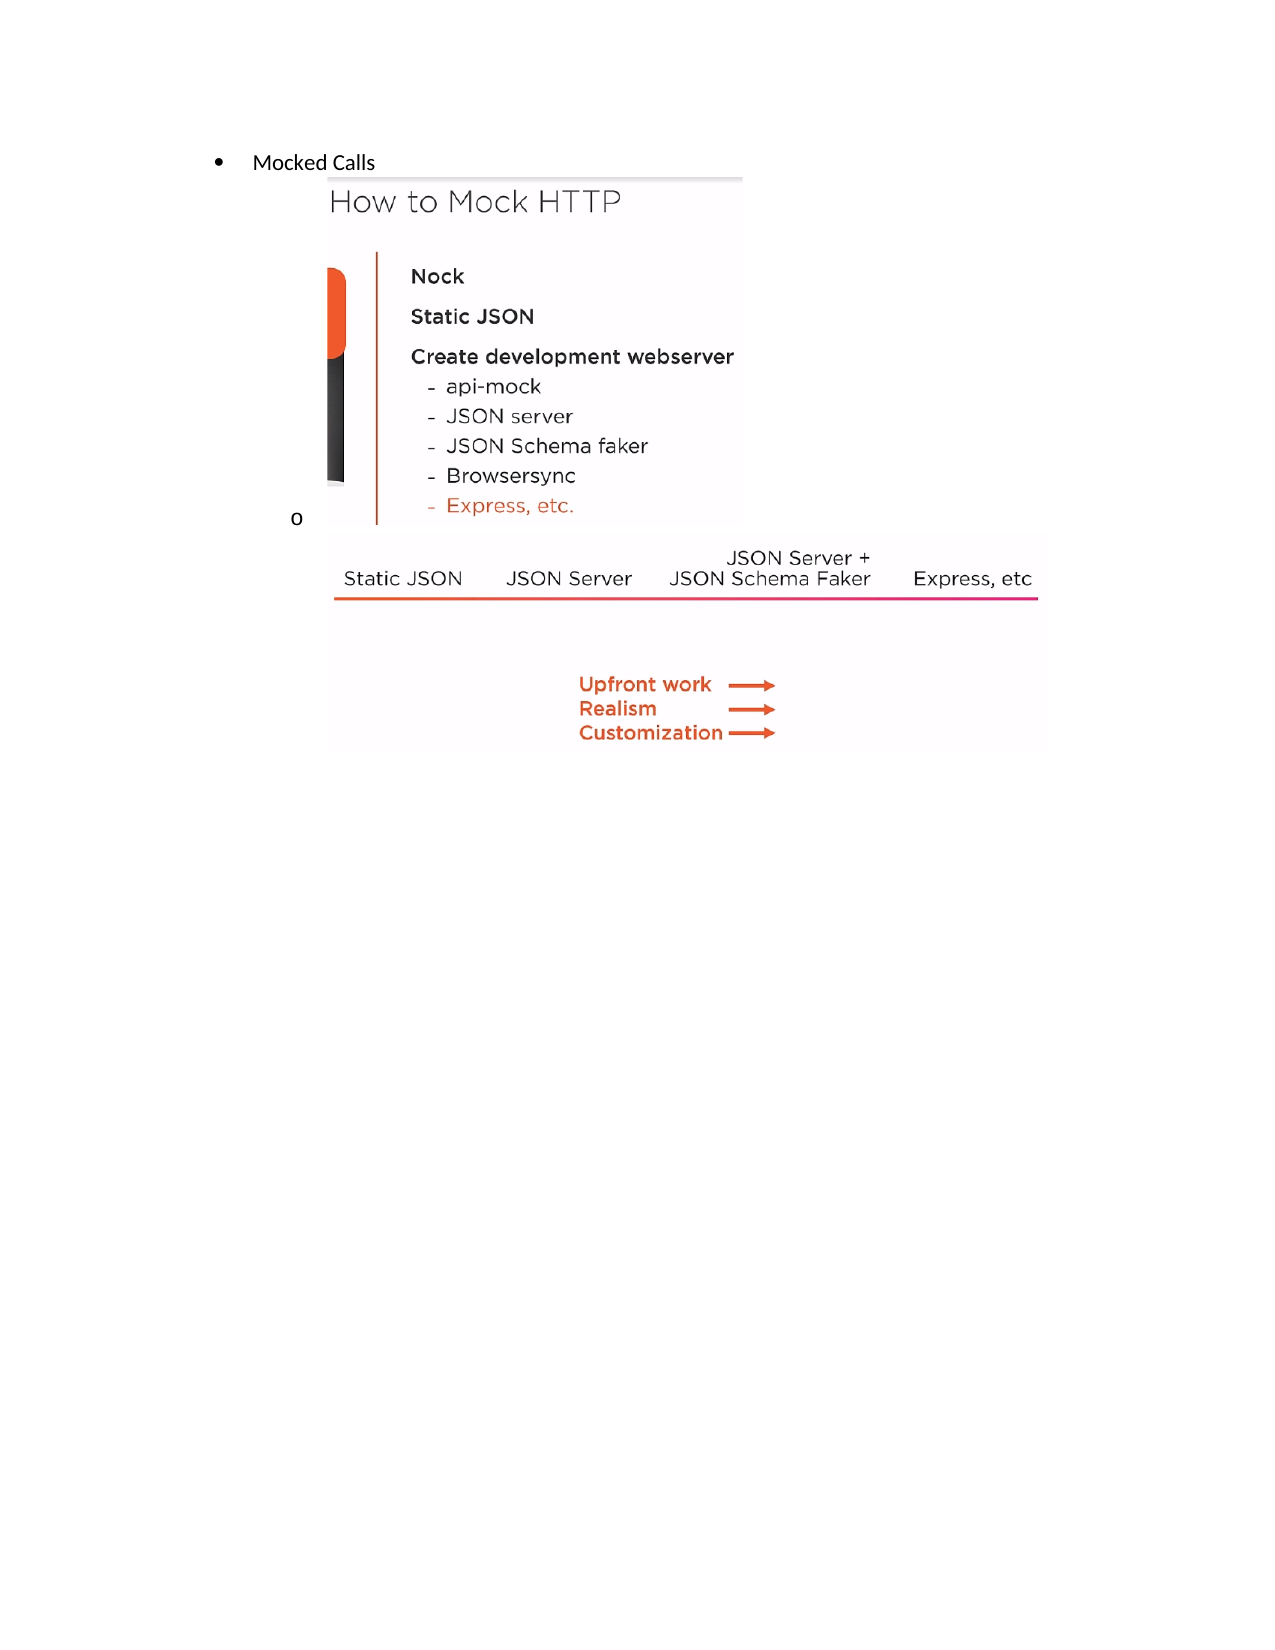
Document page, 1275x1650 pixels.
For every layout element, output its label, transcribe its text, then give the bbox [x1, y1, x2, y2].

list Mocked Calls [215, 148, 1098, 176]
picture [327, 177, 743, 525]
picture [327, 534, 1048, 751]
